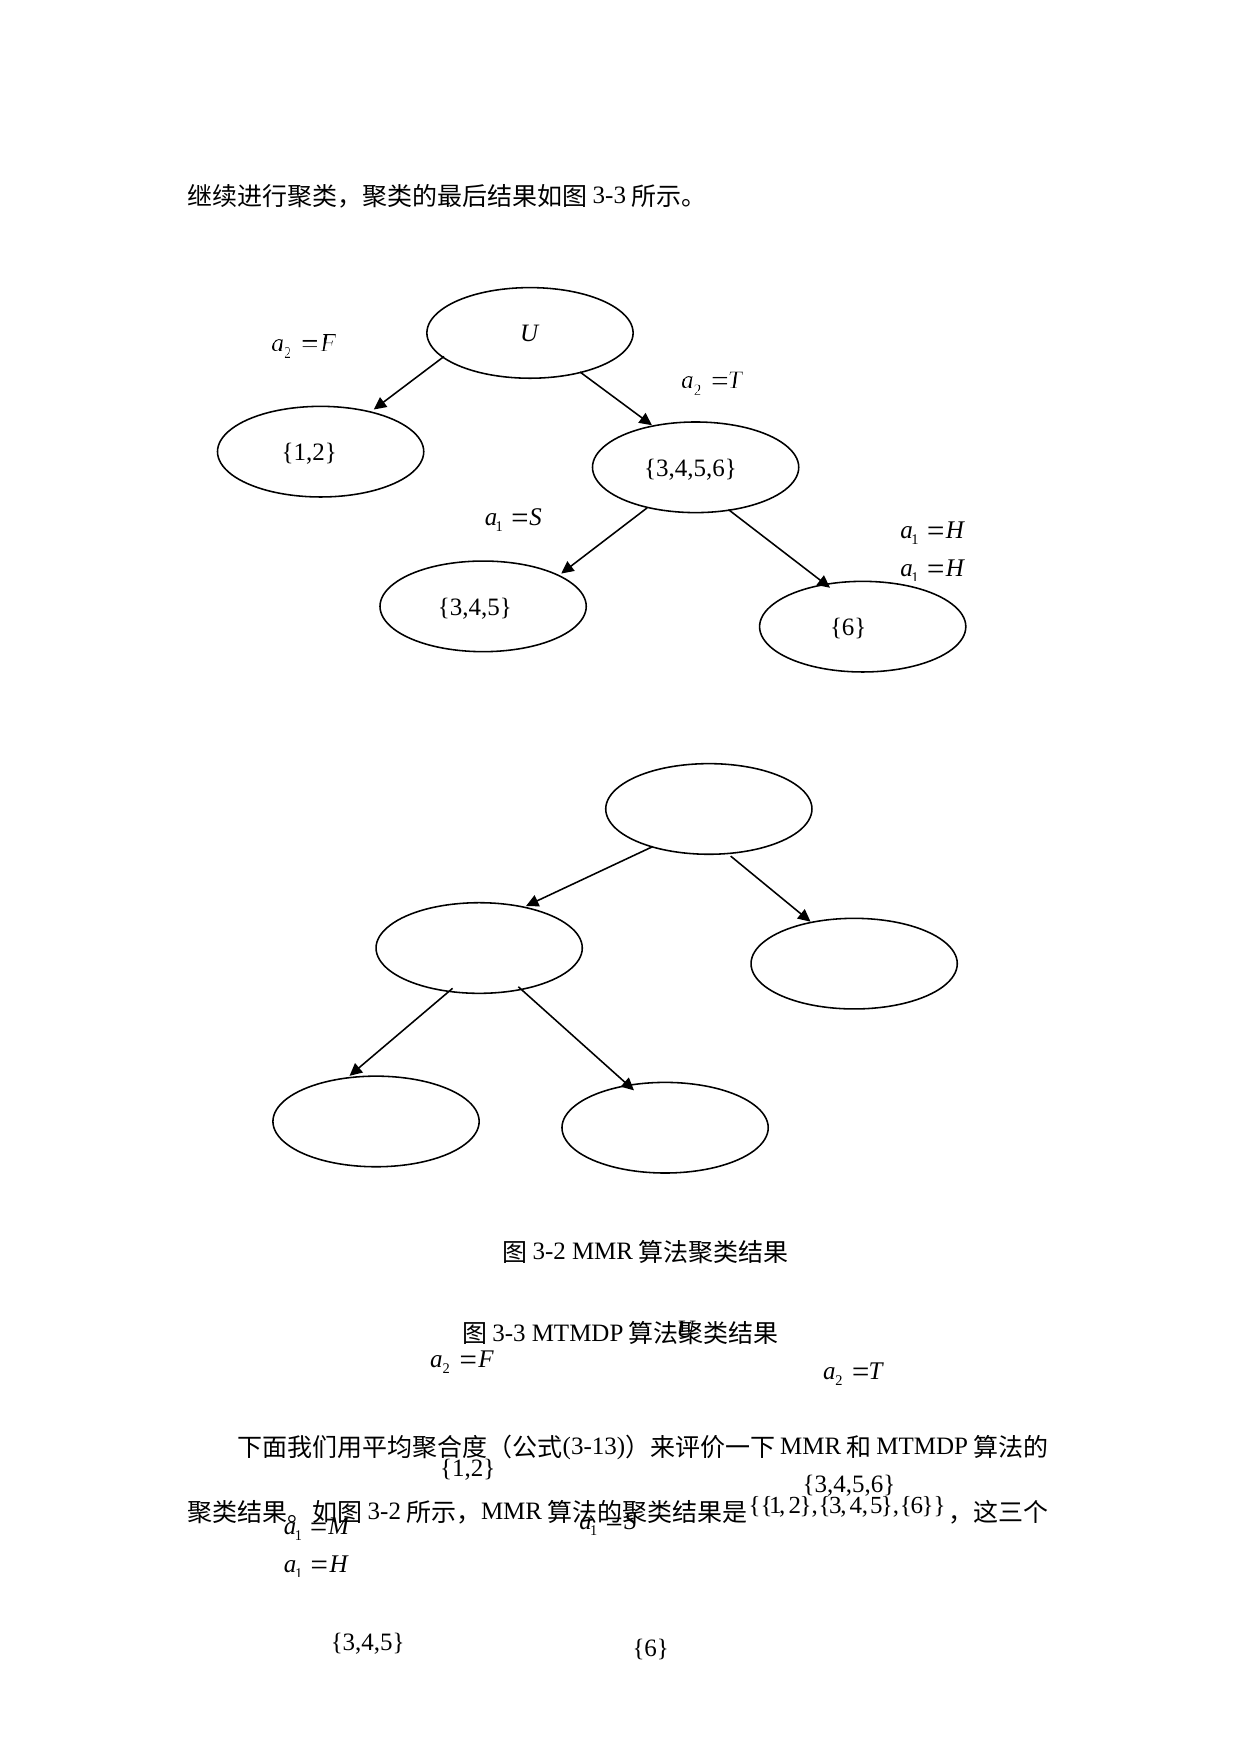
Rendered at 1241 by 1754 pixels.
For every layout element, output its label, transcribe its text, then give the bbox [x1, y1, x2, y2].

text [187, 1413, 1053, 1543]
text 图3-3 MTMDP算法聚类结果 [187, 1299, 1053, 1364]
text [187, 162, 1053, 227]
text 图3-2 MMR算法聚类结果 [187, 276, 1053, 1283]
